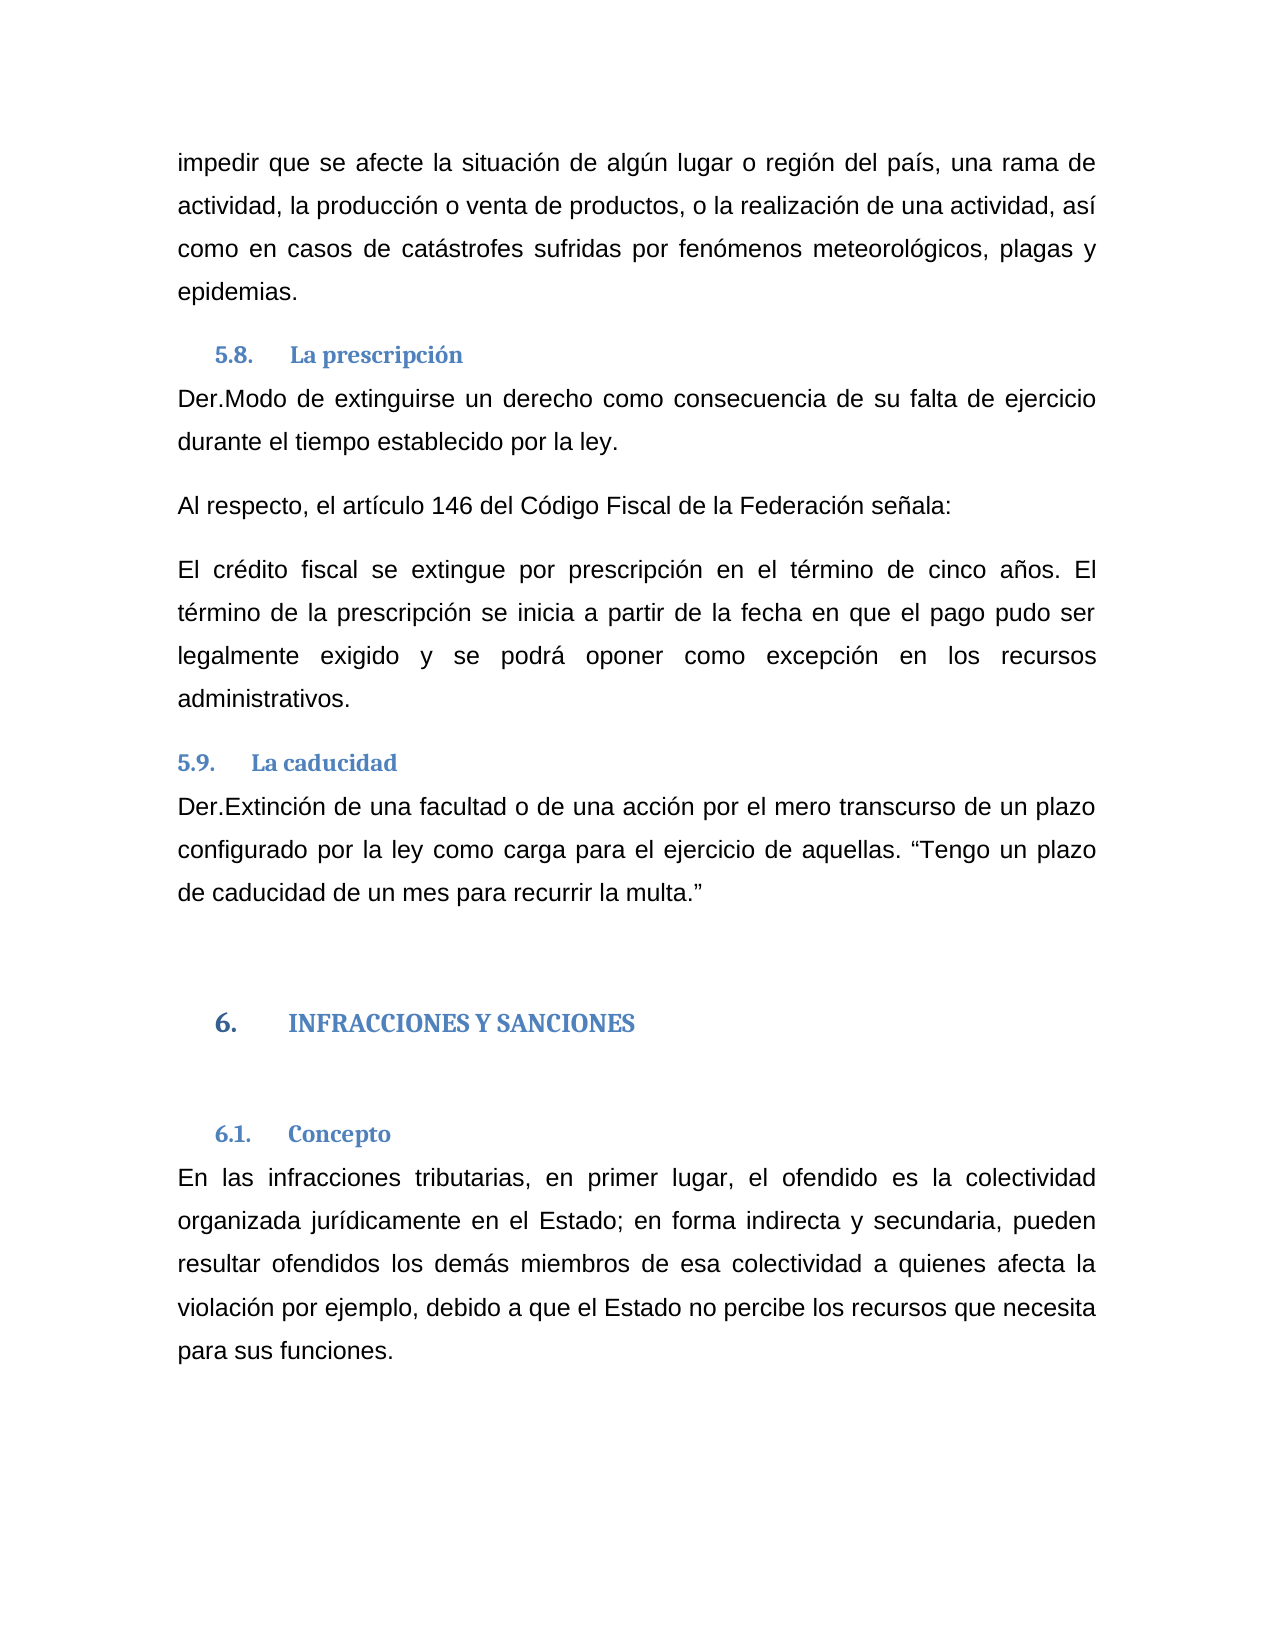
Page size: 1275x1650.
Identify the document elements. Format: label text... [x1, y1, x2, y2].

subtitle 5.9. La caducidad [177, 748, 1098, 777]
text Der.Modo de extinguirse un derecho como consecuencia de su falta de ejercicio durante el tiempo establecido por la ley. [177, 384, 1098, 456]
subtitle INFRACCIONES Y SANCIONES [215, 1006, 1098, 1039]
subtitle La prescripción [215, 341, 1098, 370]
text Al respecto, el artículo 146 del Código Fiscal de la Federación señala: [177, 491, 1098, 520]
text El crédito fiscal se extingue por prescripción en el término de cinco años. El término de la prescripción se inicia a partir de la fecha en que el pago pudo ser legalmente exigido y se podrá oponer como excepción en los recursos administrativos. [177, 555, 1098, 713]
text Der.Extinción de una facultad o de una acción por el mero transcurso de un plazo configurado por la ley como carga para el ejercicio de aquellas. “Tengo un plazo de caducidad de un mes para recurrir la multa.” [177, 792, 1098, 907]
subtitle Concepto [215, 1120, 1098, 1149]
text En las infracciones tributarias, en primer lugar, el ofendido es la colectividad organizada jurídicamente en el Estado; en forma indirecta y secundaria, pueden resultar ofendidos los demás miembros de esa colectividad a quienes afecta la violación por ejemplo, debido a que el Estado no percibe los recursos que necesita para sus funciones. [177, 1163, 1098, 1364]
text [177, 148, 1098, 306]
